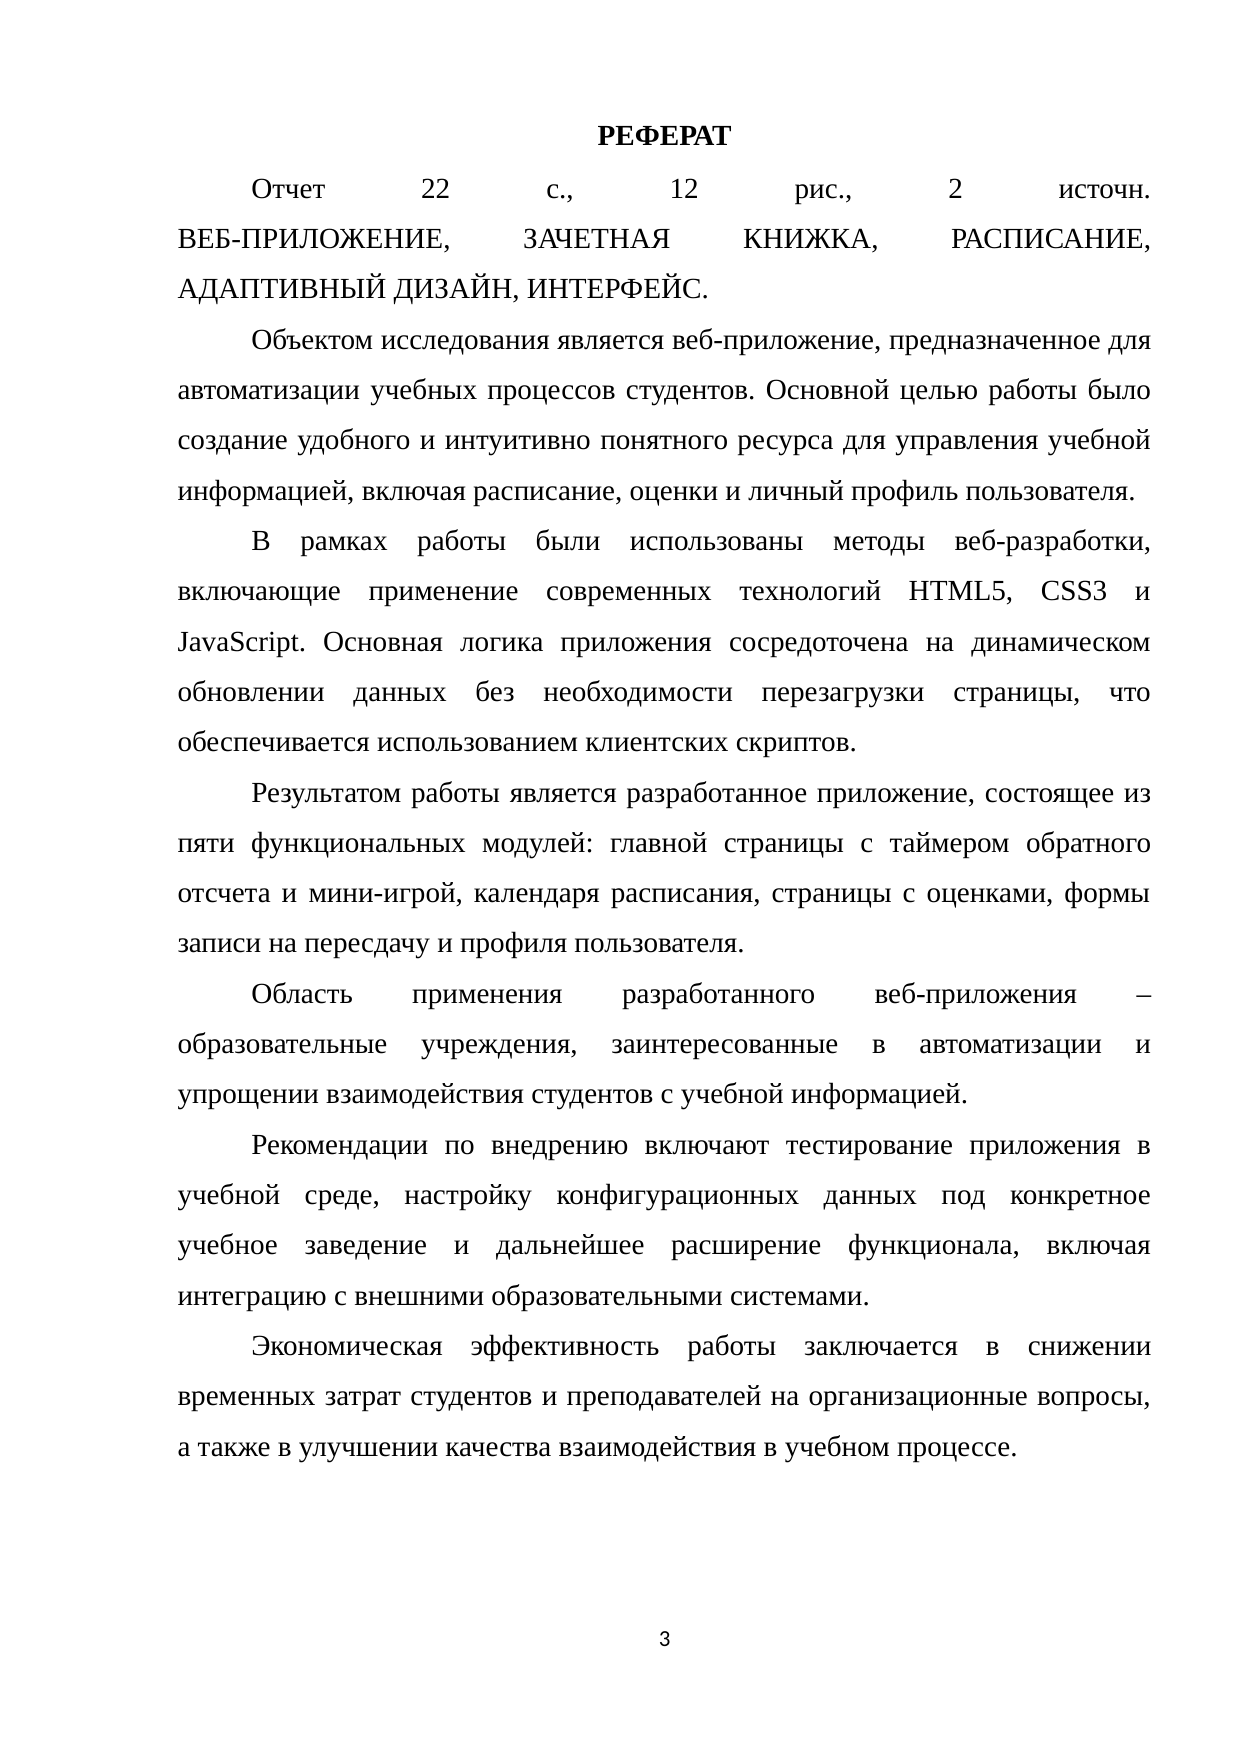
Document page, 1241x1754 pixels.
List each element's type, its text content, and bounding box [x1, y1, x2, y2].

text РЕФЕРАТ [177, 118, 1152, 152]
text В рамках работы были использованы методы веб-разработки, включающие применение современных технологий HTML5, CSS3 и JavaScript. Основная логика приложения сосредоточена на динамическом обновлении данных без необходимости перезагрузки страницы, что обеспечивается использованием клиентских скриптов. [177, 523, 1152, 758]
text Экономическая эффективность работы заключается в снижении временных затрат студентов и преподавателей на организационные вопросы, а также в улучшении качества взаимодействия в учебном процессе. [177, 1328, 1152, 1462]
text Объектом исследования является веб-приложение, предназначенное для автоматизации учебных процессов студентов. Основной целью работы было создание удобного и интуитивно понятного ресурса для управления учебной информацией, включая расписание, оценки и личный профиль пользователя. [177, 322, 1152, 506]
text Рекомендации по внедрению включают тестирование приложения в учебной среде, настройку конфигурационных данных под конкретное учебное заведение и дальнейшее расширение функционала, включая интеграцию с внешними образовательными системами. [177, 1127, 1152, 1311]
text Область применения разработанного веб-приложения – образовательные учреждения, заинтересованные в автоматизации и упрощении взаимодействия студентов с учебной информацией. [177, 976, 1152, 1110]
text Отчет 22 с., 12 рис., 2 источн. ВЕБ-ПРИЛОЖЕНИЕ, ЗАЧЕТНАЯ КНИЖКА, РАСПИСАНИЕ, АДАПТИВНЫЙ ДИЗАЙН, ИНТЕРФЕЙС. [177, 171, 1152, 305]
text Результатом работы является разработанное приложение, состоящее из пяти функциональных модулей: главной страницы с таймером обратного отсчета и мини-игрой, календаря расписания, страницы с оценками, формы записи на пересдачу и профиля пользователя. [177, 775, 1152, 959]
